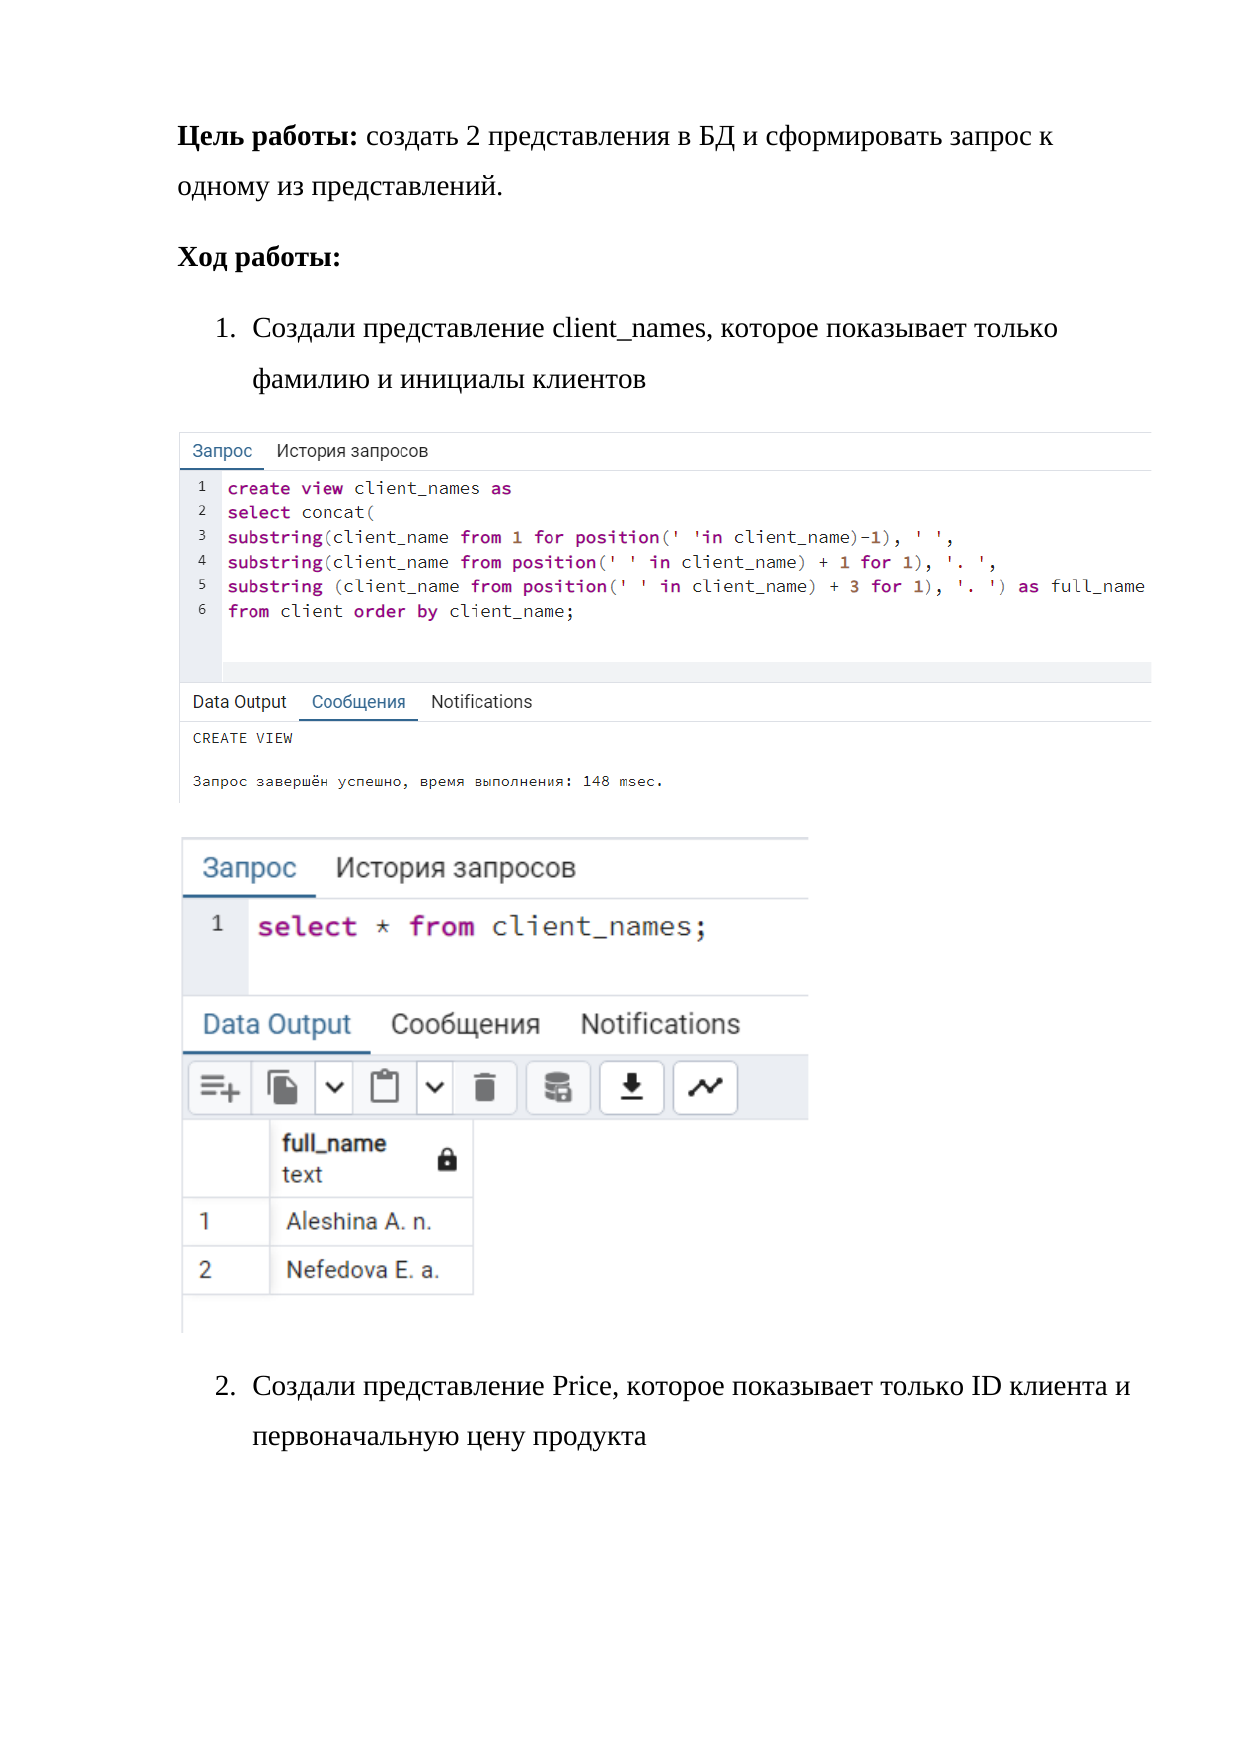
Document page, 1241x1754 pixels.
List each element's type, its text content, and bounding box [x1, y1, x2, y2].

text Цель работы: создать 2 представления в БД и сформировать запрос к одному из представлений. [177, 118, 1152, 202]
list Создали представление Price, которое показывает только ID клиента и первоначальную цену продукта [214, 1368, 1152, 1452]
text Ход работы: [177, 239, 1152, 273]
list Создали представление client_names, которое показывает только фамилию и инициалы клиентов [214, 311, 1152, 394]
picture [177, 432, 1152, 803]
picture [177, 837, 809, 1333]
